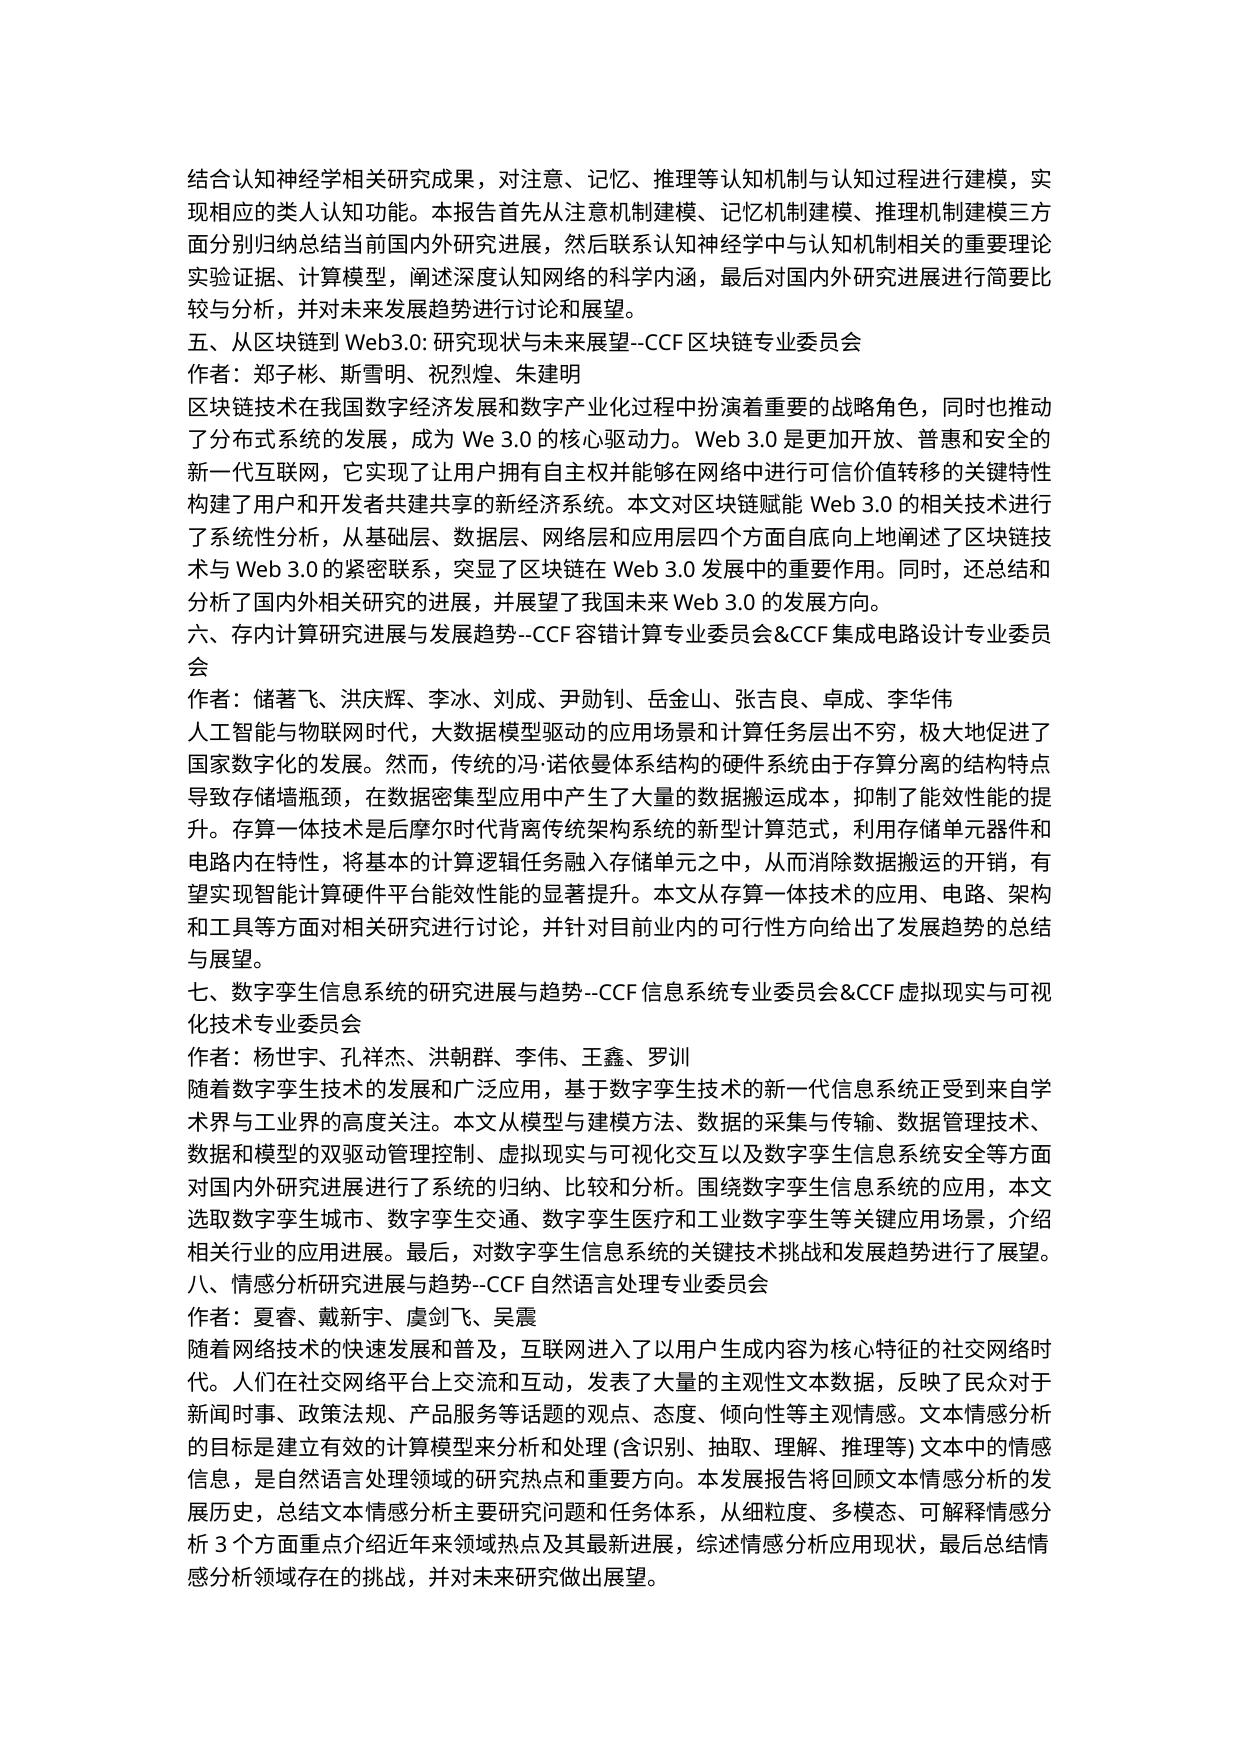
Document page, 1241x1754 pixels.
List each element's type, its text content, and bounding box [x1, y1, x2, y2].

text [187, 162, 1053, 324]
text 作者：郑子彬、斯雪明、祝烈煌、朱建明 [187, 357, 1053, 389]
text 五、从区块链到Web3.0: 研究现状与未来展望--CCF区块链专业委员会 [187, 324, 1053, 357]
text 作者：储著飞、洪庆辉、李冰、刘成、尹勋钊、岳金山、张吉良、卓成、李华伟 [187, 682, 1053, 714]
text 八、情感分析研究进展与趋势--CCF自然语言处理专业委员会 [187, 1267, 1053, 1299]
text 随着数字孪生技术的发展和广泛应用，基于数字孪生技术的新一代信息系统正受到来自学术界与工业界的高度关注。本文从模型与建模方法、数据的采集与传输、数据管理技术、数据和模型的双驱动管理控制、虚拟现实与可视化交互以及数字孪生信息系统安全等方面对国内外研究进展进行了系统的归纳、比较和分析。围绕数字孪生信息系统的应用，本文选取数字孪生城市、数字孪生交通、数字孪生医疗和工业数字孪生等关键应用场景，介绍相关行业的应用进展。最后，对数字孪生信息系统的关键技术挑战和发展趋势进行了展望。 [187, 1072, 1053, 1267]
text 人工智能与物联网时代，大数据模型驱动的应用场景和计算任务层出不穷，极大地促进了国家数字化的发展。然而，传统的冯·诺依曼体系结构的硬件系统由于存算分离的结构特点导致存储墙瓶颈，在数据密集型应用中产生了大量的数据搬运成本，抑制了能效性能的提升。存算一体技术是后摩尔时代背离传统架构系统的新型计算范式，利用存储单元器件和电路内在特性，将基本的计算逻辑任务融入存储单元之中，从而消除数据搬运的开销，有望实现智能计算硬件平台能效性能的显著提升。本文从存算一体技术的应用、电路、架构和工具等方面对相关研究进行讨论，并针对目前业内的可行性方向给出了发展趋势的总结与展望。 [187, 714, 1053, 974]
text 作者：夏睿、戴新宇、虞剑飞、吴震 [187, 1299, 1053, 1332]
text 六、存内计算研究进展与发展趋势--CCF容错计算专业委员会&CCF集成电路设计专业委员会 [187, 617, 1053, 682]
text 区块链技术在我国数字经济发展和数字产业化过程中扮演着重要的战略角色，同时也推动了分布式系统的发展，成为 We 3.0 的核心驱动力。Web 3.0 是更加开放、普惠和安全的新一代互联网，它实现了让用户拥有自主权并能够在网络中进行可信价值转移的关键特性，构建了用户和开发者共建共享的新经济系统。本文对区块链赋能 Web 3.0 的相关技术进行了系统性分析，从基础层、数据层、网络层和应用层四个方面自底向上地阐述了区块链技术与Web 3.0的紧密联系，突显了区块链在 Web 3.0 发展中的重要作用。同时，还总结和分析了国内外相关研究的进展，并展望了我国未来Web 3.0 的发展方向。 [187, 389, 1053, 617]
text 随着网络技术的快速发展和普及，互联网进入了以用户生成内容为核心特征的社交网络时代。人们在社交网络平台上交流和互动，发表了大量的主观性文本数据，反映了民众对于新闻时事、政策法规、产品服务等话题的观点、态度、倾向性等主观情感。文本情感分析的目标是建立有效的计算模型来分析和处理 (含识别、抽取、理解、推理等) 文本中的情感信息，是自然语言处理领域的研究热点和重要方向。本发展报告将回顾文本情感分析的发展历史，总结文本情感分析主要研究问题和任务体系，从细粒度、多模态、可解释情感分析 3 个方面重点介绍近年来领域热点及其最新进展，综述情感分析应用现状，最后总结情感分析领域存在的挑战，并对未来研究做出展望。 [187, 1332, 1053, 1592]
text 七、数字孪生信息系统的研究进展与趋势--CCF信息系统专业委员会&CCF虚拟现实与可视化技术专业委员会 [187, 974, 1053, 1039]
text 作者：杨世宇、孔祥杰、洪朝群、李伟、王鑫、罗训 [187, 1039, 1053, 1072]
